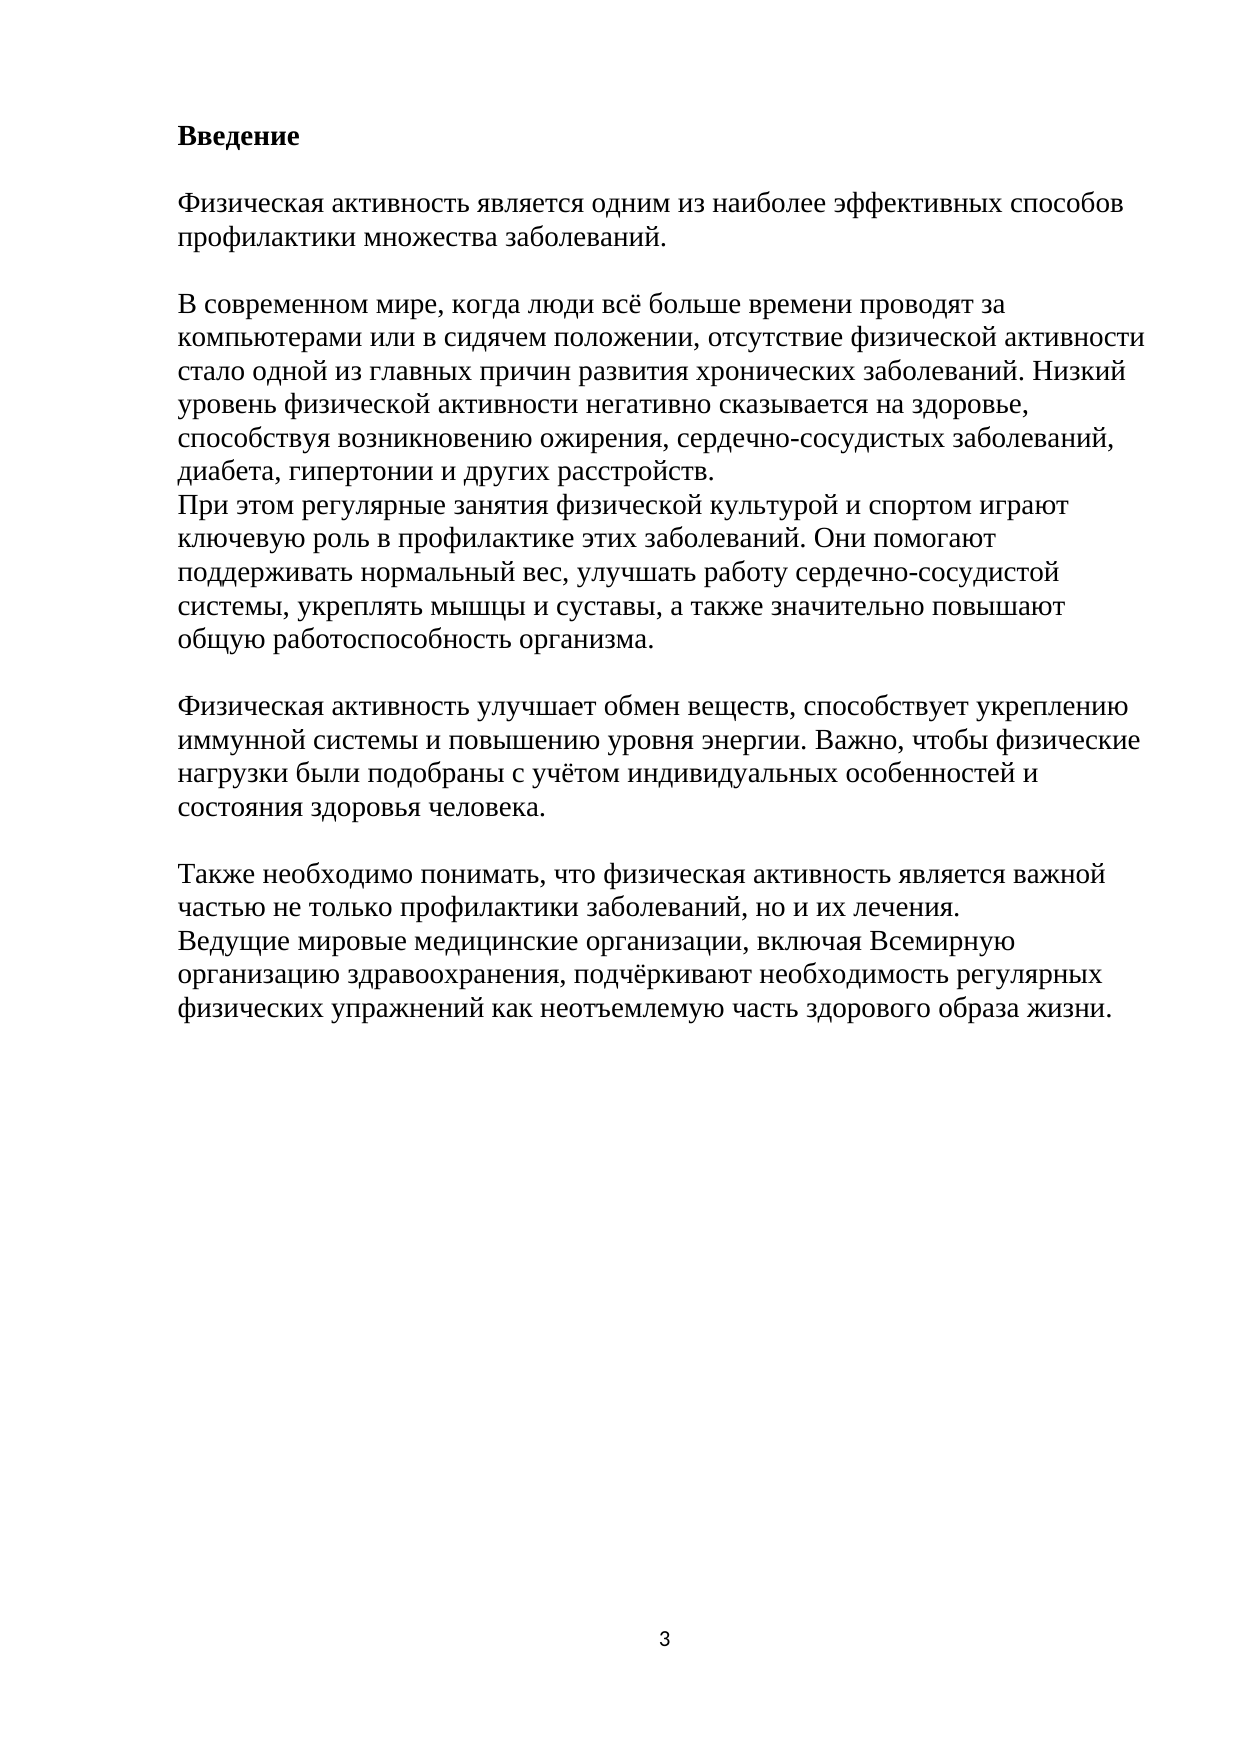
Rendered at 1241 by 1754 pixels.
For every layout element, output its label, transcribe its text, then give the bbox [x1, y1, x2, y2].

text В современном мире, когда люди всё больше времени проводят за компьютерами или в сидячем положении, отсутствие физической активности стало одной из главных причин развития хронических заболеваний. Низкий уровень физической активности негативно сказывается на здоровье, способствуя возникновению ожирения, сердечно-сосудистых заболеваний, диабета, гипертонии и других расстройств. [177, 286, 1152, 487]
text Также необходимо понимать, что физическая активность является важной частью не только профилактики заболеваний, но и их лечения. [177, 856, 1152, 923]
text При этом регулярные занятия физической культурой и спортом играют ключевую роль в профилактике этих заболеваний. Они помогают поддерживать нормальный вес, улучшать работу сердечно-сосудистой системы, укреплять мышцы и суставы, а также значительно повышают общую работоспособность организма. [177, 487, 1152, 655]
text Введение [177, 118, 1152, 152]
text Физическая активность является одним из наиболее эффективных способов профилактики множества заболеваний. [177, 185, 1152, 252]
text Физическая активность улучшает обмен веществ, способствует укреплению иммунной системы и повышению уровня энергии. Важно, чтобы физические нагрузки были подобраны с учётом индивидуальных особенностей и состояния здоровья человека. [177, 688, 1152, 822]
text Ведущие мировые медицинские организации, включая Всемирную организацию здравоохранения, подчёркивают необходимость регулярных физических упражнений как неотъемлемую часть здорового образа жизни. [177, 923, 1152, 1024]
